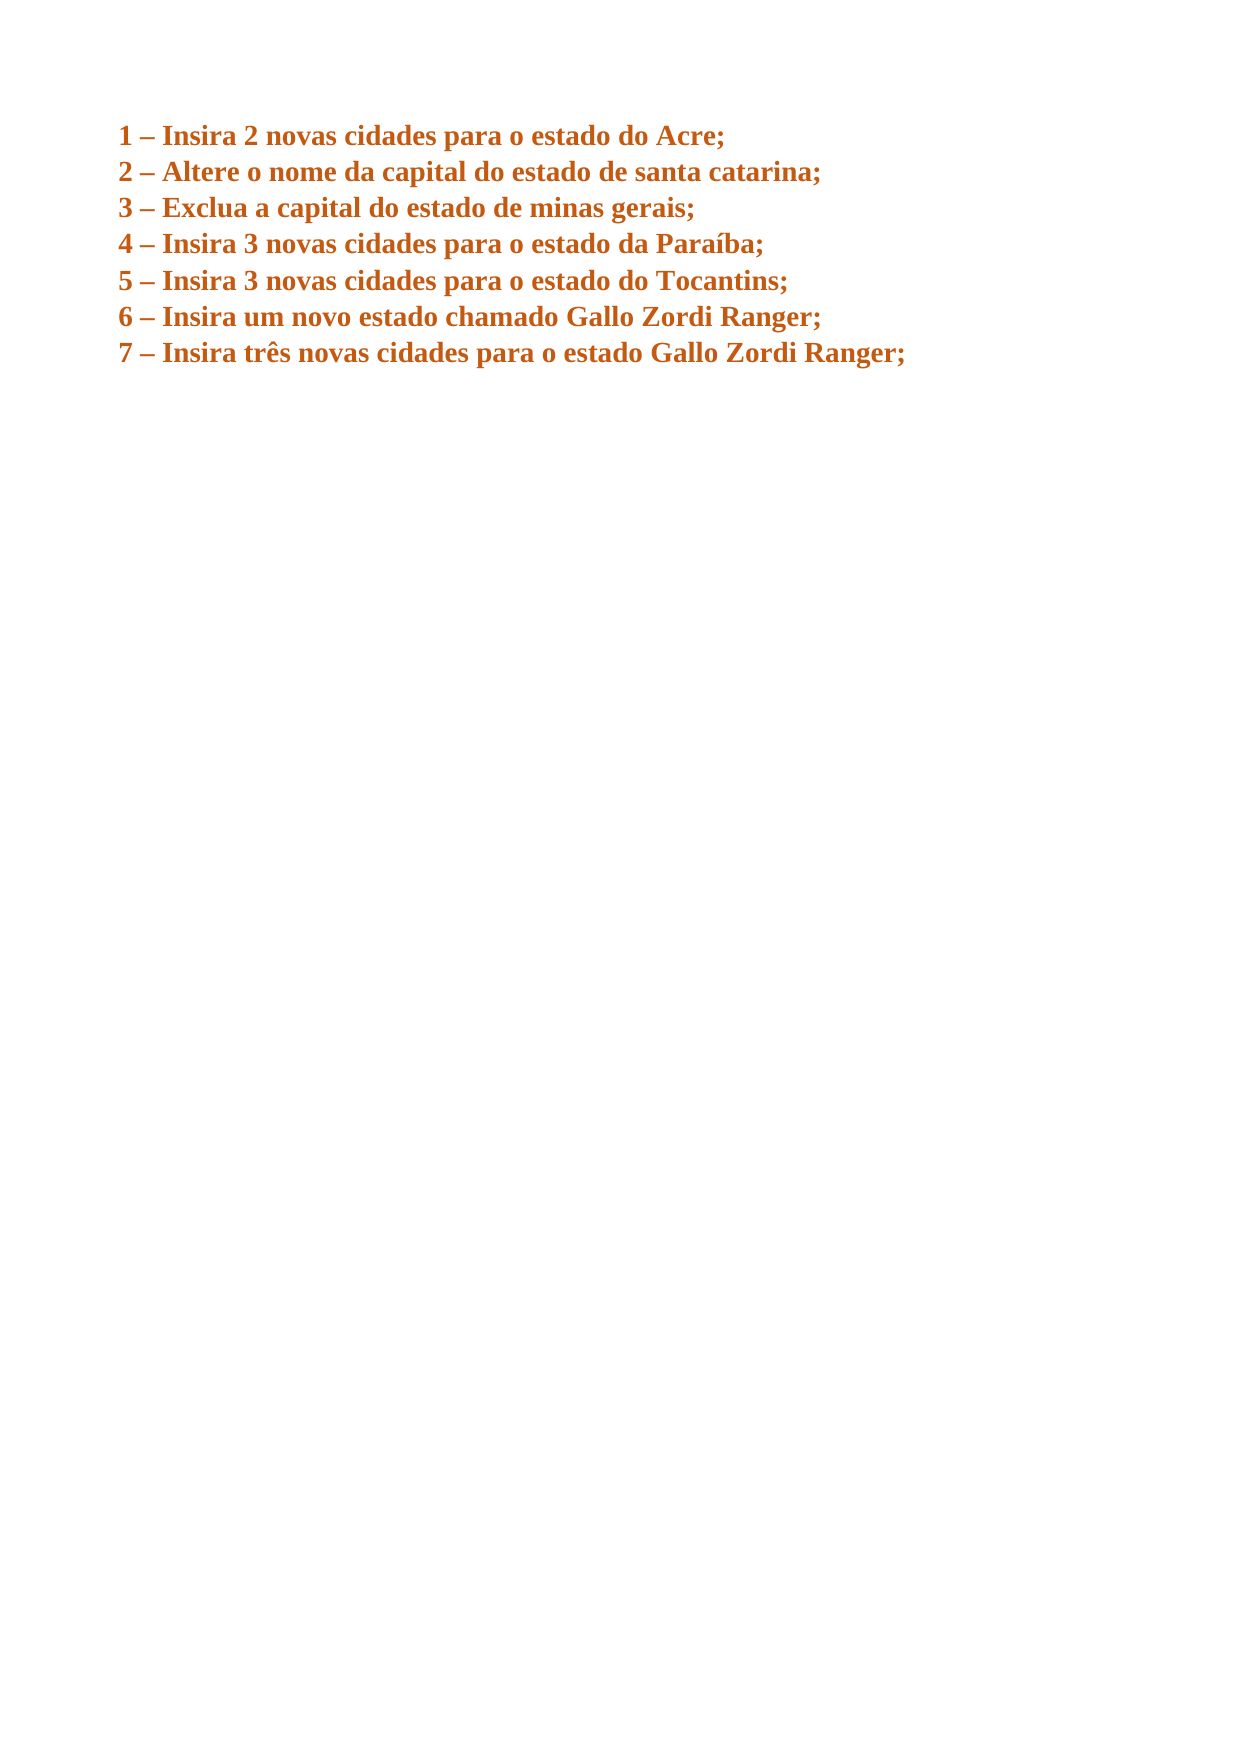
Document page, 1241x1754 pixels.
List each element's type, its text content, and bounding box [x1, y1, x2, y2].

text 5 – Insira 3 novas cidades para o estado do Tocantins; [118, 263, 1122, 296]
text 7 – Insira três novas cidades para o estado Gallo Zordi Ranger; [118, 335, 1122, 368]
text 6 – Insira um novo estado chamado Gallo Zordi Ranger; [118, 299, 1122, 332]
text 3 – Exclua a capital do estado de minas gerais; [118, 190, 1122, 224]
text 1 – Insira 2 novas cidades para o estado do Acre; [118, 118, 1122, 152]
text 2 – Altere o nome da capital do estado de santa catarina; [118, 154, 1122, 188]
text 4 – Insira 3 novas cidades para o estado da Paraíba; [118, 227, 1122, 260]
